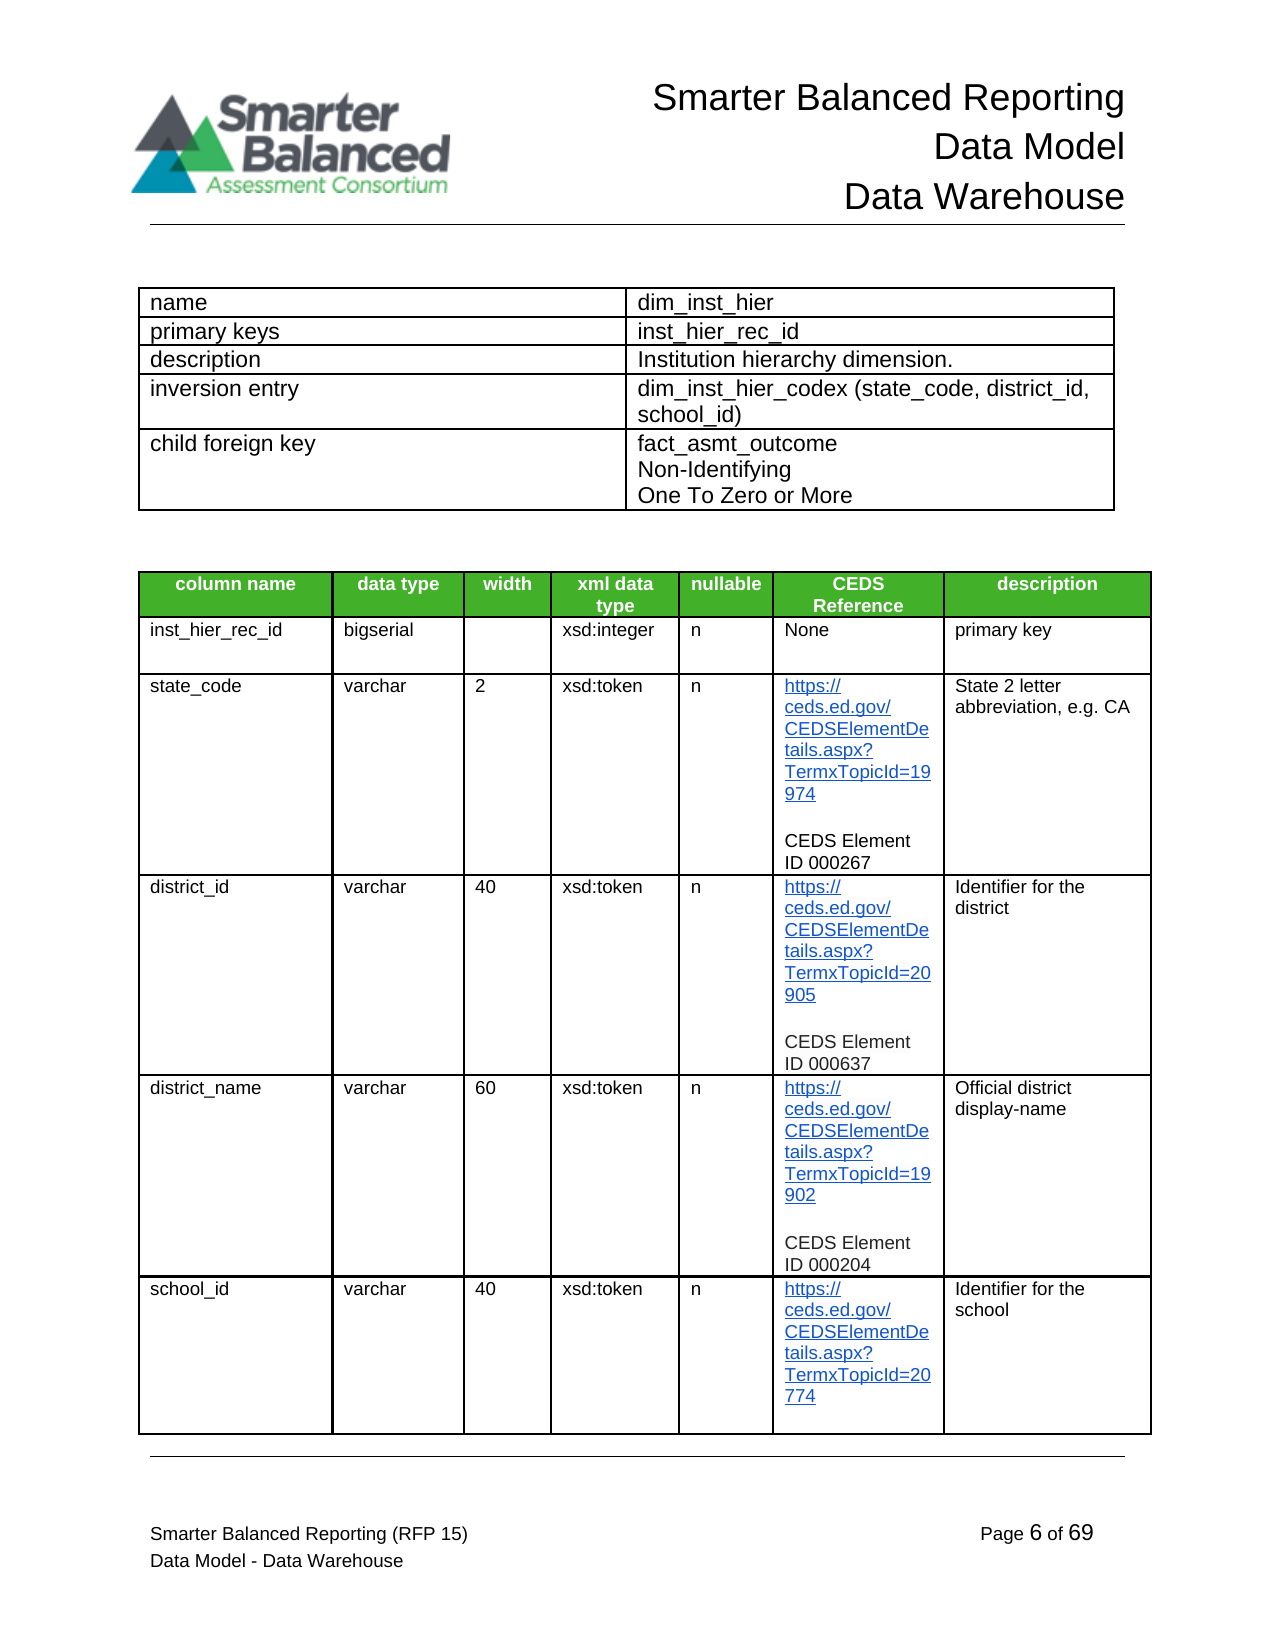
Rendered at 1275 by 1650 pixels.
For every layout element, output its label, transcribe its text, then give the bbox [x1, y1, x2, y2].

table_header dim_inst_hier [627, 289, 1113, 316]
table_header CEDS Reference [774, 573, 943, 616]
table_cell xsd:token [552, 1278, 678, 1433]
table_header width [465, 573, 550, 616]
table_cell n [680, 675, 772, 873]
table_cell https://ceds.ed.gov/CEDSElementDetails.aspx?TermxTopicId=19974 CEDS Element ID 000267 [774, 675, 943, 873]
table_cell inst_hier_rec_id [140, 618, 331, 672]
table_cell xsd:token [552, 876, 678, 1074]
table_cell primary key [945, 618, 1150, 672]
table_header xml data type [552, 573, 678, 616]
table_cell https://ceds.ed.gov/CEDSElementDetails.aspx?TermxTopicId=20905 CEDS Element ID 000637 [774, 876, 943, 1074]
table_cell https://ceds.ed.gov/CEDSElementDetails.aspx?TermxTopicId=19902 CEDS Element ID 000204 [774, 1076, 943, 1275]
table_cell 2 [465, 675, 550, 873]
table_cell varchar [334, 1076, 463, 1275]
table_cell State 2 letter abbreviation, e.g. CA [945, 675, 1150, 873]
table_cell Official district display-name [945, 1076, 1150, 1275]
table_cell Identifier for the school [945, 1278, 1150, 1433]
table_cell school_id [140, 1278, 331, 1433]
table_cell fact_asmt_outcome Non-Identifying One To Zero or More [627, 430, 1113, 508]
table_cell bigserial [334, 618, 463, 672]
table_cell 40 [465, 1278, 550, 1433]
table_header nullable [680, 573, 772, 616]
table_cell dim_inst_hier_codex (state_code, district_id, school_id) [627, 375, 1113, 427]
table_cell https://ceds.ed.gov/CEDSElementDetails.aspx?TermxTopicId=20774 CEDS Element ID 001069 [774, 1278, 943, 1433]
table_cell n [680, 876, 772, 1074]
table_cell Identifier for the district [945, 876, 1150, 1074]
table_cell varchar [334, 876, 463, 1074]
table_cell xsd:token [552, 1076, 678, 1275]
table_cell description [140, 346, 625, 373]
table_cell 40 [465, 876, 550, 1074]
table_cell n [680, 1278, 772, 1433]
table_header column name [140, 573, 331, 616]
table_cell primary keys [140, 318, 625, 344]
table_cell varchar [334, 675, 463, 873]
table_cell 60 [465, 1076, 550, 1275]
table_cell Institution hierarchy dimension. [627, 346, 1113, 373]
table_cell inversion entry [140, 375, 625, 427]
table_cell district_id [140, 876, 331, 1074]
table_header name [140, 289, 625, 316]
table_cell varchar [334, 1278, 463, 1433]
table_cell n [680, 1076, 772, 1275]
table_cell child foreign key [140, 430, 625, 508]
table_header data type [334, 573, 463, 616]
picture [131, 92, 451, 193]
table_cell [465, 618, 550, 672]
table_header description [945, 573, 1150, 616]
table_cell inst_hier_rec_id [627, 318, 1113, 344]
table_cell n [680, 618, 772, 672]
table_cell district_name [140, 1076, 331, 1275]
table_cell state_code [140, 675, 331, 873]
table_cell xsd:token [552, 675, 678, 873]
table_cell None [774, 618, 943, 672]
table_cell xsd:integer [552, 618, 678, 672]
